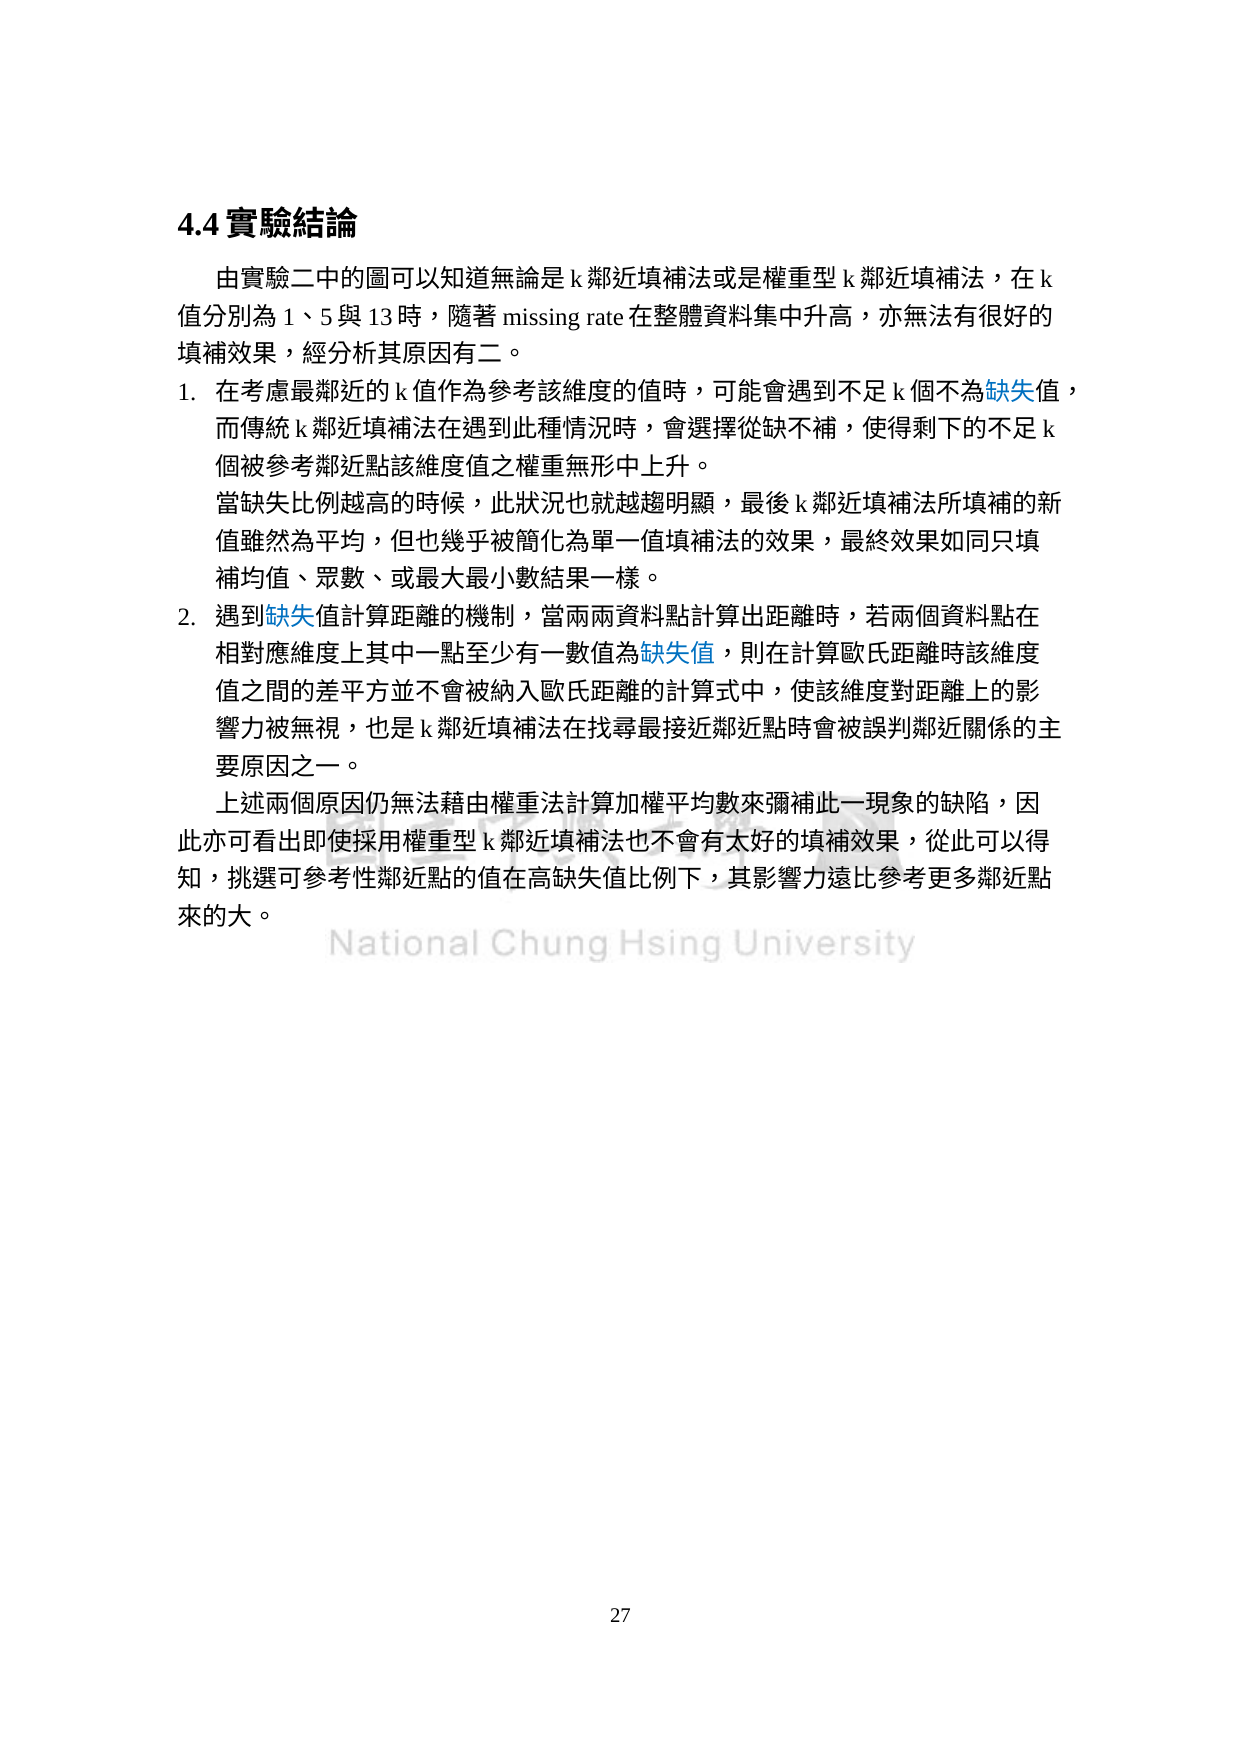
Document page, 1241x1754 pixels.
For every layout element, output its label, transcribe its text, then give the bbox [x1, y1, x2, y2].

list 遇到缺失值計算距離的機制，當兩兩資料點計算出距離時，若兩個資料點在相對應維度上其中一點至少有一數值為缺失值，則在計算歐氏距離時該維度值之間的差平方並不會被納入歐氏距離的計算式中，使該維度對距離上的影響力被無視，也是k鄰近填補法在找尋最接近鄰近點時會被誤判鄰近關係的主要原因之一。 [177, 596, 1063, 783]
list 在考慮最鄰近的k值作為參考該維度的值時，可能會遇到不足k個不為缺失值，而傳統k鄰近填補法在遇到此種情況時，會選擇從缺不補，使得剩下的不足k個被參考鄰近點該維度值之權重無形中上升。 [177, 371, 1063, 483]
list 當缺失比例越高的時候，此狀況也就越趨明顯，最後k鄰近填補法所填補的新值雖然為平均，但也幾乎被簡化為單一值填補法的效果，最終效果如同只填補均值、眾數、或最大最小數結果一樣。 [215, 483, 1063, 596]
text 上述兩個原因仍無法藉由權重法計算加權平均數來彌補此一現象的缺陷，因此亦可看出即使採用權重型k鄰近填補法也不會有太好的填補效果，從此可以得知，挑選可參考性鄰近點的值在高缺失值比例下，其影響力遠比參考更多鄰近點來的大。 [177, 783, 1063, 933]
picture [325, 933, 915, 963]
subtitle 4.4實驗結論 [177, 183, 1063, 258]
text 由實驗二中的圖可以知道無論是k鄰近填補法或是權重型k鄰近填補法，在k值分別為1、5與13時，隨著missing rate在整體資料集中升高，亦無法有很好的填補效果，經分析其原因有二。 [177, 258, 1063, 371]
